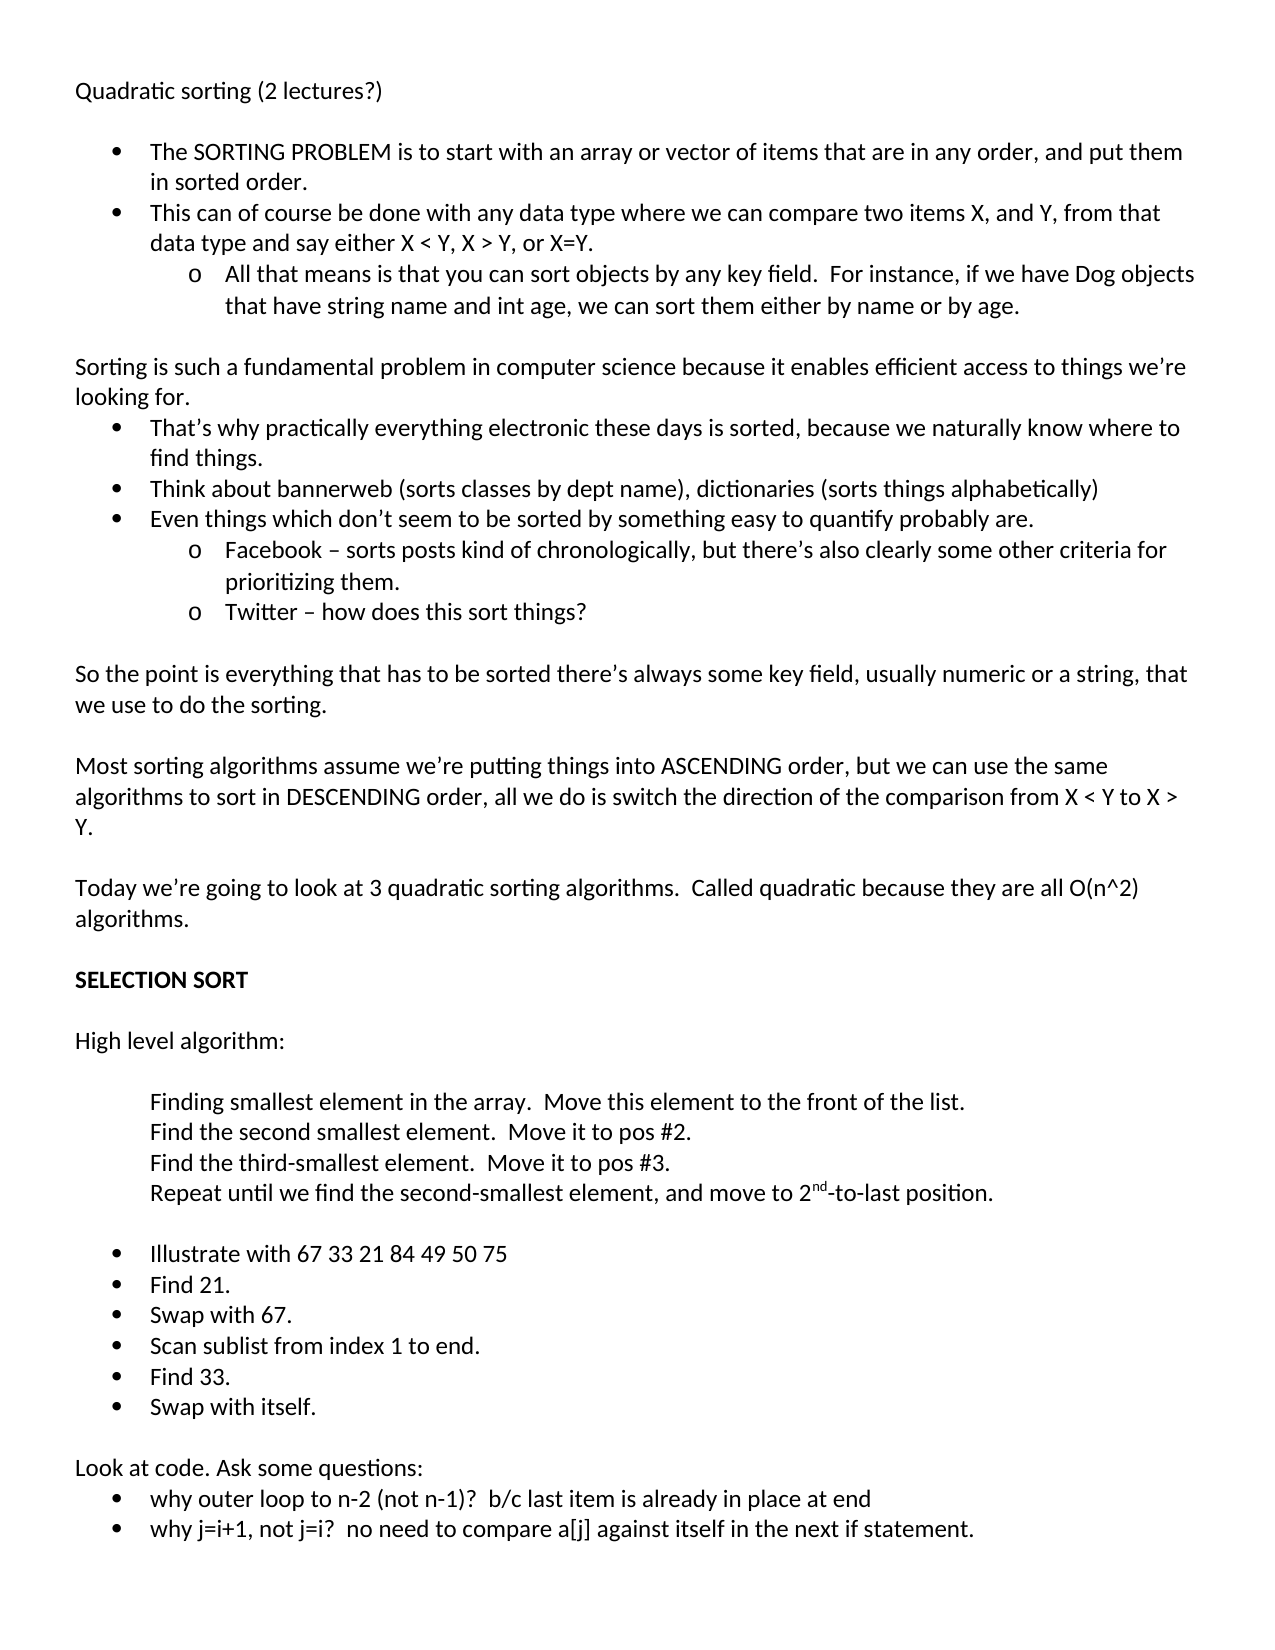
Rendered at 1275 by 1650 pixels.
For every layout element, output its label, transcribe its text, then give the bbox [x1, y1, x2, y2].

text SELECTION SORT [75, 964, 1200, 994]
list Illustrate with 67 33 21 84 49 50 75 [112, 1238, 1200, 1269]
list Swap with 67. [112, 1299, 1200, 1330]
list Facebook – sorts posts kind of chronologically, but there’s also clearly some other criteria for prioritizing them. [187, 534, 1200, 596]
text Quadratic sorting (2 lectures?) [75, 75, 1200, 106]
list why j=i+1, not j=i? no need to compare a[j] against itself in the next if statement. [112, 1513, 1200, 1544]
list The SORTING PROBLEM is to start with an array or vector of items that are in any order, and put them in sorted order. [112, 136, 1200, 197]
list Think about bannerweb (sorts classes by dept name), dictionaries (sorts things alphabetically) [112, 473, 1200, 503]
list Find 21. [112, 1269, 1200, 1299]
text High level algorithm: [75, 1025, 1200, 1055]
text So the point is everything that has to be sorted there’s always some key field, usually numeric or a string, that we use to do the sorting. [75, 659, 1200, 720]
text Look at code. Ask some questions: [75, 1452, 1200, 1483]
list Find 33. [112, 1361, 1200, 1391]
list Scan sublist from index 1 to end. [112, 1330, 1200, 1361]
list This can of course be done with any data type where we can compare two items X, and Y, from that data type and say either X < Y, X > Y, or X=Y. [112, 197, 1200, 258]
text Sorting is such a fundamental problem in computer science because it enables efficient access to things we’re looking for. [75, 351, 1200, 412]
list why outer loop to n-2 (not n-1)? b/c last item is already in place at end [112, 1483, 1200, 1513]
list Swap with itself. [112, 1391, 1200, 1422]
text Most sorting algorithms assume we’re putting things into ASCENDING order, but we can use the same algorithms to sort in DESCENDING order, all we do is switch the direction of the comparison from X < Y to X > Y. [75, 750, 1200, 842]
text Today we’re going to look at 3 quadratic sorting algorithms. Called quadratic because they are all O(n^2) algorithms. [75, 872, 1200, 933]
text Finding smallest element in the array. Move this element to the front of the list. [75, 1086, 1200, 1116]
list That’s why practically everything electronic these days is sorted, because we naturally know where to find things. [112, 412, 1200, 473]
text Find the third-smallest element. Move it to pos #3. [75, 1147, 1200, 1177]
text Repeat until we find the second-smallest element, and move to 2nd-to-last position. [75, 1177, 1200, 1238]
list All that means is that you can sort objects by any key field. For instance, if we have Dog objects that have string name and int age, we can sort them either by name or by age. [187, 258, 1200, 351]
list Twitter – how does this sort things? [187, 596, 1200, 659]
list Even things which don’t seem to be sorted by something easy to quantify probably are. [112, 503, 1200, 534]
text Find the second smallest element. Move it to pos #2. [75, 1116, 1200, 1147]
